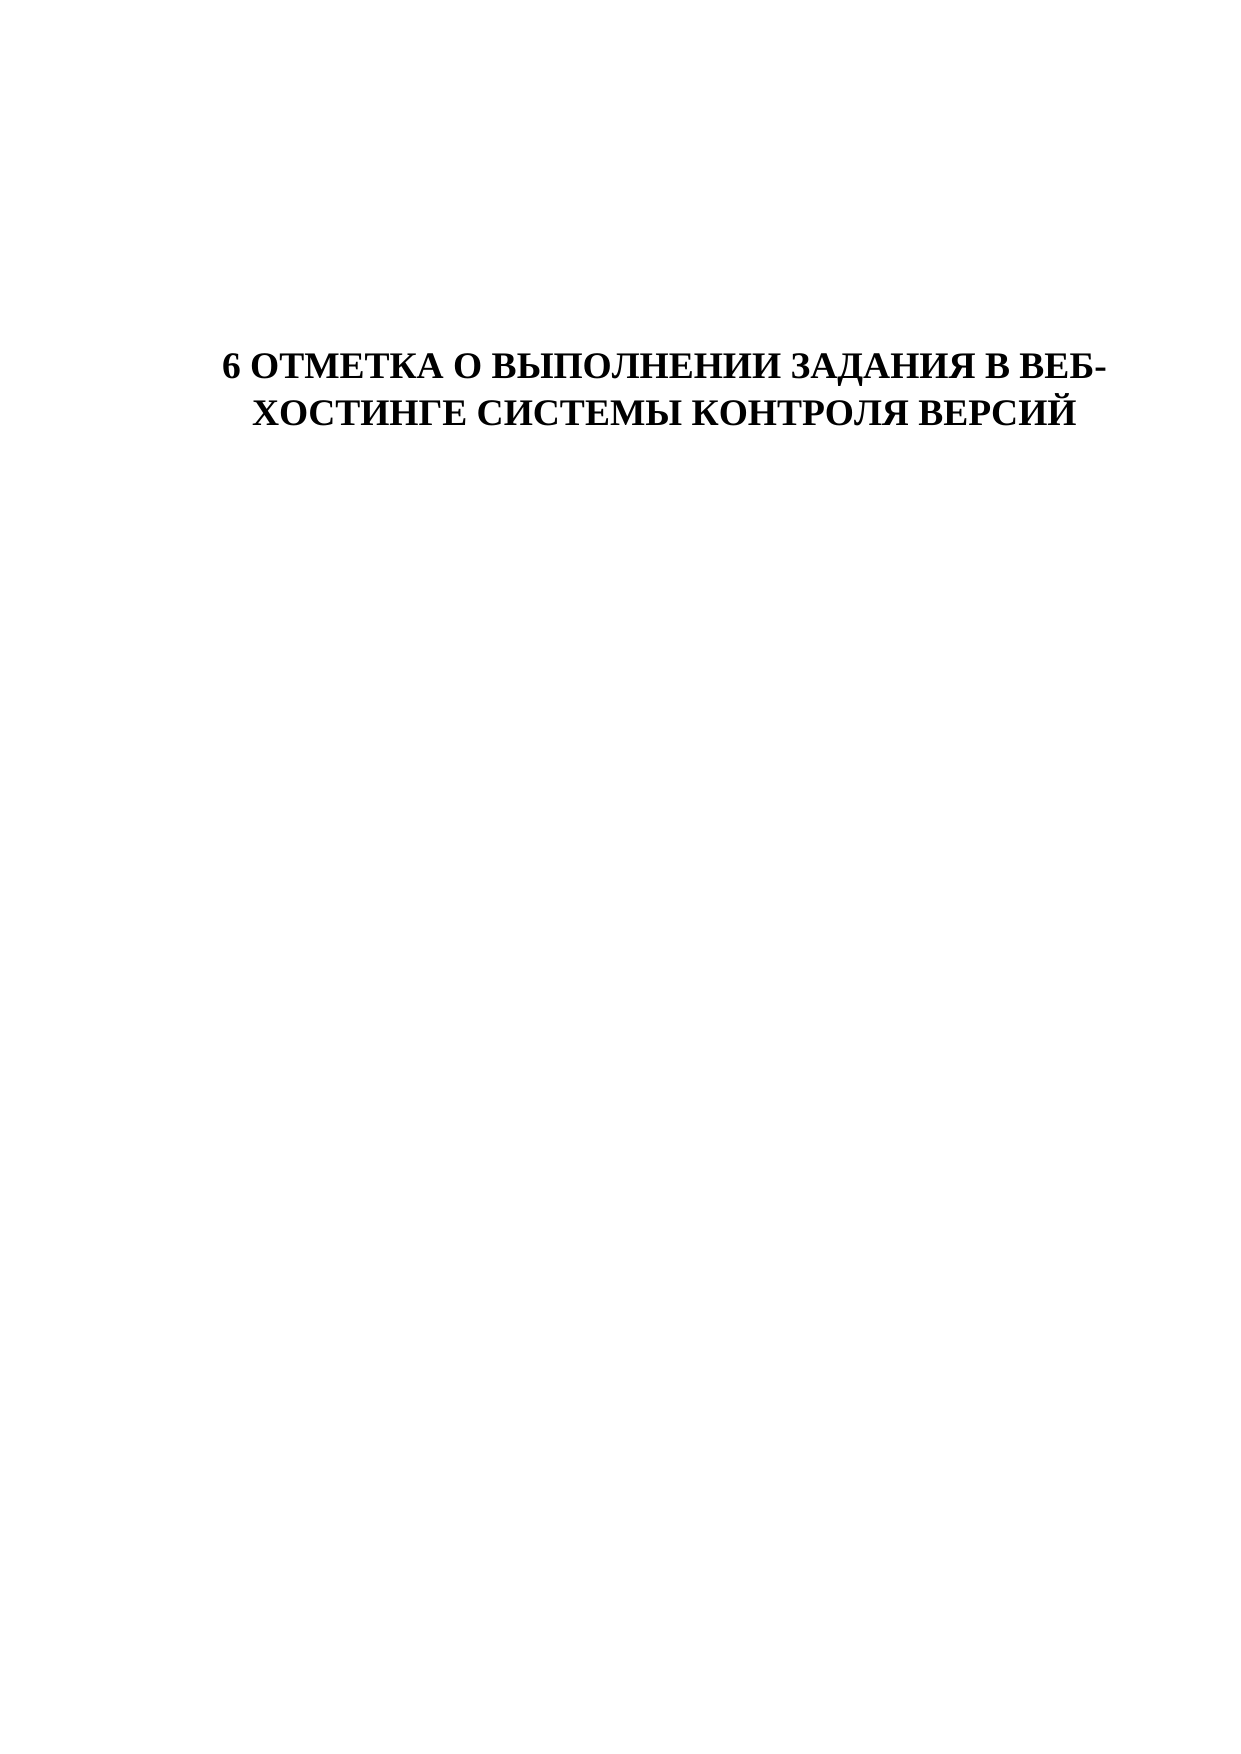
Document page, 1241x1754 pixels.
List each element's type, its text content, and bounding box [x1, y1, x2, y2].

text 6 ОТМЕТКА О ВЫПОЛНЕНИИ ЗАДАНИЯ В ВЕБ-ХОСТИНГЕ СИСТЕМЫ КОНТРОЛЯ ВЕРСИЙ [177, 344, 1152, 433]
